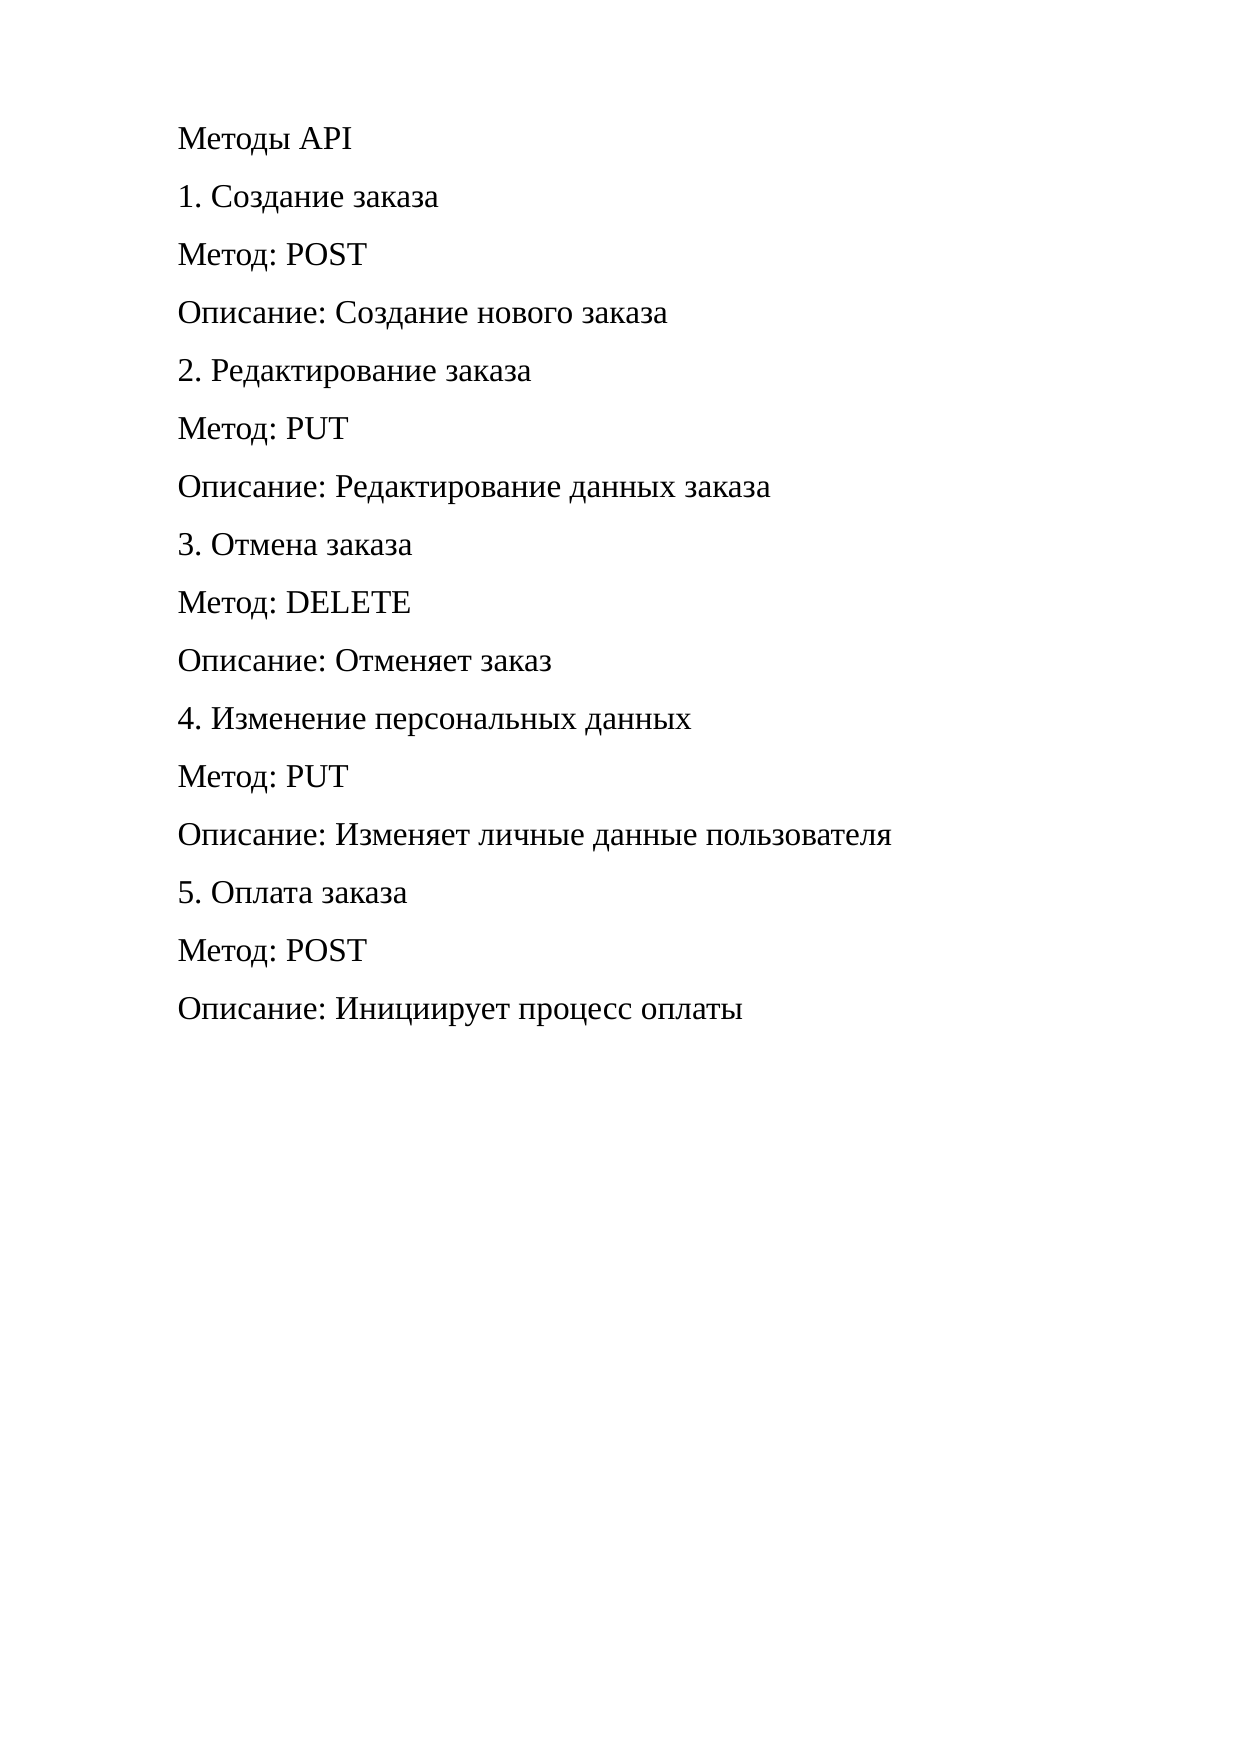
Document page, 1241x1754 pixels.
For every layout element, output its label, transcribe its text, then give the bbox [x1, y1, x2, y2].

text 2. Редактирование заказа [177, 350, 1152, 388]
text 5. Оплата заказа [177, 872, 1152, 911]
text Описание: Инициирует процесс оплаты [177, 988, 1152, 1027]
text Метод: POST [177, 930, 1152, 969]
text Описание: Создание нового заказа [177, 292, 1152, 331]
text Описание: Отменяет заказ [177, 640, 1152, 679]
text 4. Изменение персональных данных [177, 698, 1152, 737]
text Метод: DELETE [177, 582, 1152, 621]
text Описание: Изменяет личные данные пользователя [177, 814, 1152, 853]
text Описание: Редактирование данных заказа [177, 466, 1152, 504]
text 3. Отмена заказа [177, 524, 1152, 563]
text Метод: POST [177, 234, 1152, 272]
text Методы API [177, 118, 1152, 156]
text 1. Создание заказа [177, 176, 1152, 214]
text Метод: PUT [177, 408, 1152, 447]
text Метод: PUT [177, 756, 1152, 795]
